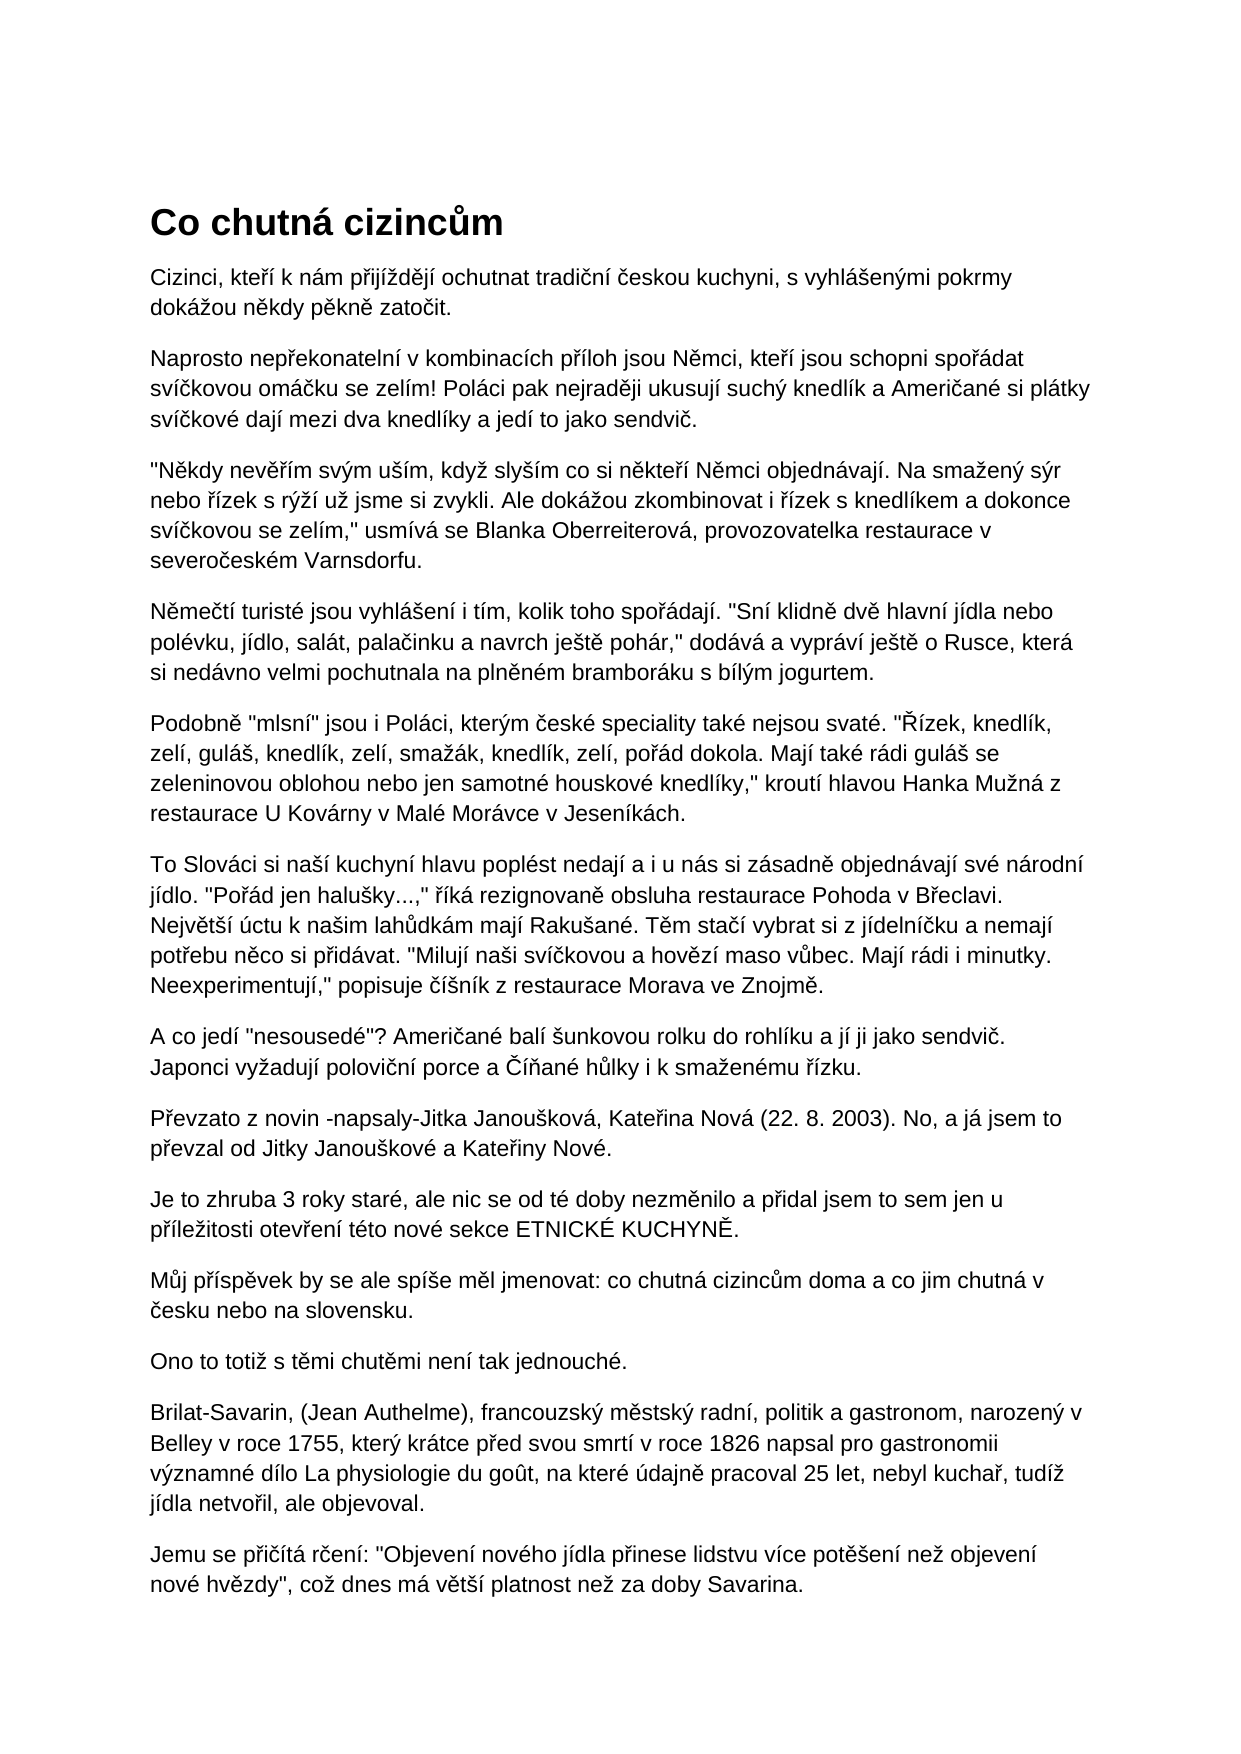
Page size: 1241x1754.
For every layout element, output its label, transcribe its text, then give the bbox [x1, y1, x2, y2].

text Brilat-Savarin, (Jean Authelme), francouzský městský radní, politik a gastronom, narozený v Belley v roce 1755, který krátce před svou smrtí v roce 1826 napsal pro gastronomii významné dílo La physiologie du goût, na které údajně pracoval 25 let, nebyl kuchař, tudíž jídla netvořil, ale objevoval. [150, 1399, 1090, 1516]
subtitle Co chutná cizincům [150, 200, 1090, 243]
text Převzato z novin -napsaly-Jitka Janoušková, Kateřina Nová (22. 8. 2003). No, a já jsem to převzal od Jitky Janouškové a Kateřiny Nové. [150, 1104, 1090, 1161]
text Podobně "mlsní" jsou i Poláci, kterým české speciality také nejsou svaté. "Řízek, knedlík, zelí, guláš, knedlík, zelí, smažák, knedlík, zelí, pořád dokola. Mají také rádi guláš se zeleninovou oblohou nebo jen samotné houskové knedlíky," kroutí hlavou Hanka Mužná z restaurace U Kovárny v Malé Morávce v Jeseníkách. [150, 710, 1090, 827]
text Je to zhruba 3 roky staré, ale nic se od té doby nezměnilo a přidal jsem to sem jen u příležitosti otevření této nové sekce ETNICKÉ KUCHYNĚ. [150, 1186, 1090, 1242]
text Naprosto nepřekonatelní v kombinacích příloh jsou Němci, kteří jsou schopni spořádat svíčkovou omáčku se zelím! Poláci pak nejraději ukusují suchý knedlík a Američané si plátky svíčkové dají mezi dva knedlíky a jedí to jako sendvič. [150, 345, 1090, 432]
text "Někdy nevěřím svým uším, když slyším co si někteří Němci objednávají. Na smažený sýr nebo řízek s rýží už jsme si zvykli. Ale dokážou zkombinovat i řízek s knedlíkem a dokonce svíčkovou se zelím," usmívá se Blanka Oberreiterová, provozovatelka restaurace v severočeském Varnsdorfu. [150, 457, 1090, 574]
text Můj příspěvek by se ale spíše měl jmenovat: co chutná cizincům doma a co jim chutná v česku nebo na slovensku. [150, 1267, 1090, 1324]
text Jemu se přičítá rčení: "Objevení nového jídla přinese lidstvu více potěšení než objevení nové hvězdy", což dnes má větší platnost než za doby Savarina. [150, 1541, 1090, 1598]
text Němečtí turisté jsou vyhlášení i tím, kolik toho spořádají. "Sní klidně dvě hlavní jídla nebo polévku, jídlo, salát, palačinku a navrch ještě pohár," dodává a vypráví ještě o Rusce, která si nedávno velmi pochutnala na plněném bramboráku s bílým jogurtem. [150, 598, 1090, 685]
text Ono to totiž s těmi chutěmi není tak jednouché. [150, 1348, 1090, 1375]
text Cizinci, kteří k nám přijíždějí ochutnat tradiční českou kuchyni, s vyhlášenými pokrmy dokážou někdy pěkně zatočit. [150, 264, 1090, 321]
text A co jedí "nesousedé"? Američané balí šunkovou rolku do rohlíku a jí ji jako sendvič. Japonci vyžadují poloviční porce a Číňané hůlky i k smaženému řízku. [150, 1023, 1090, 1080]
text To Slováci si naší kuchyní hlavu poplést nedají a i u nás si zásadně objednávají své národní jídlo. "Pořád jen halušky...," říká rezignovaně obsluha restaurace Pohoda v Břeclavi. Největší úctu k našim lahůdkám mají Rakušané. Těm stačí vybrat si z jídelníčku a nemají potřebu něco si přidávat. "Milují naši svíčkovou a hovězí maso vůbec. Mají rádi i minutky. Neexperimentují," popisuje číšník z restaurace Morava ve Znojmě. [150, 851, 1090, 999]
